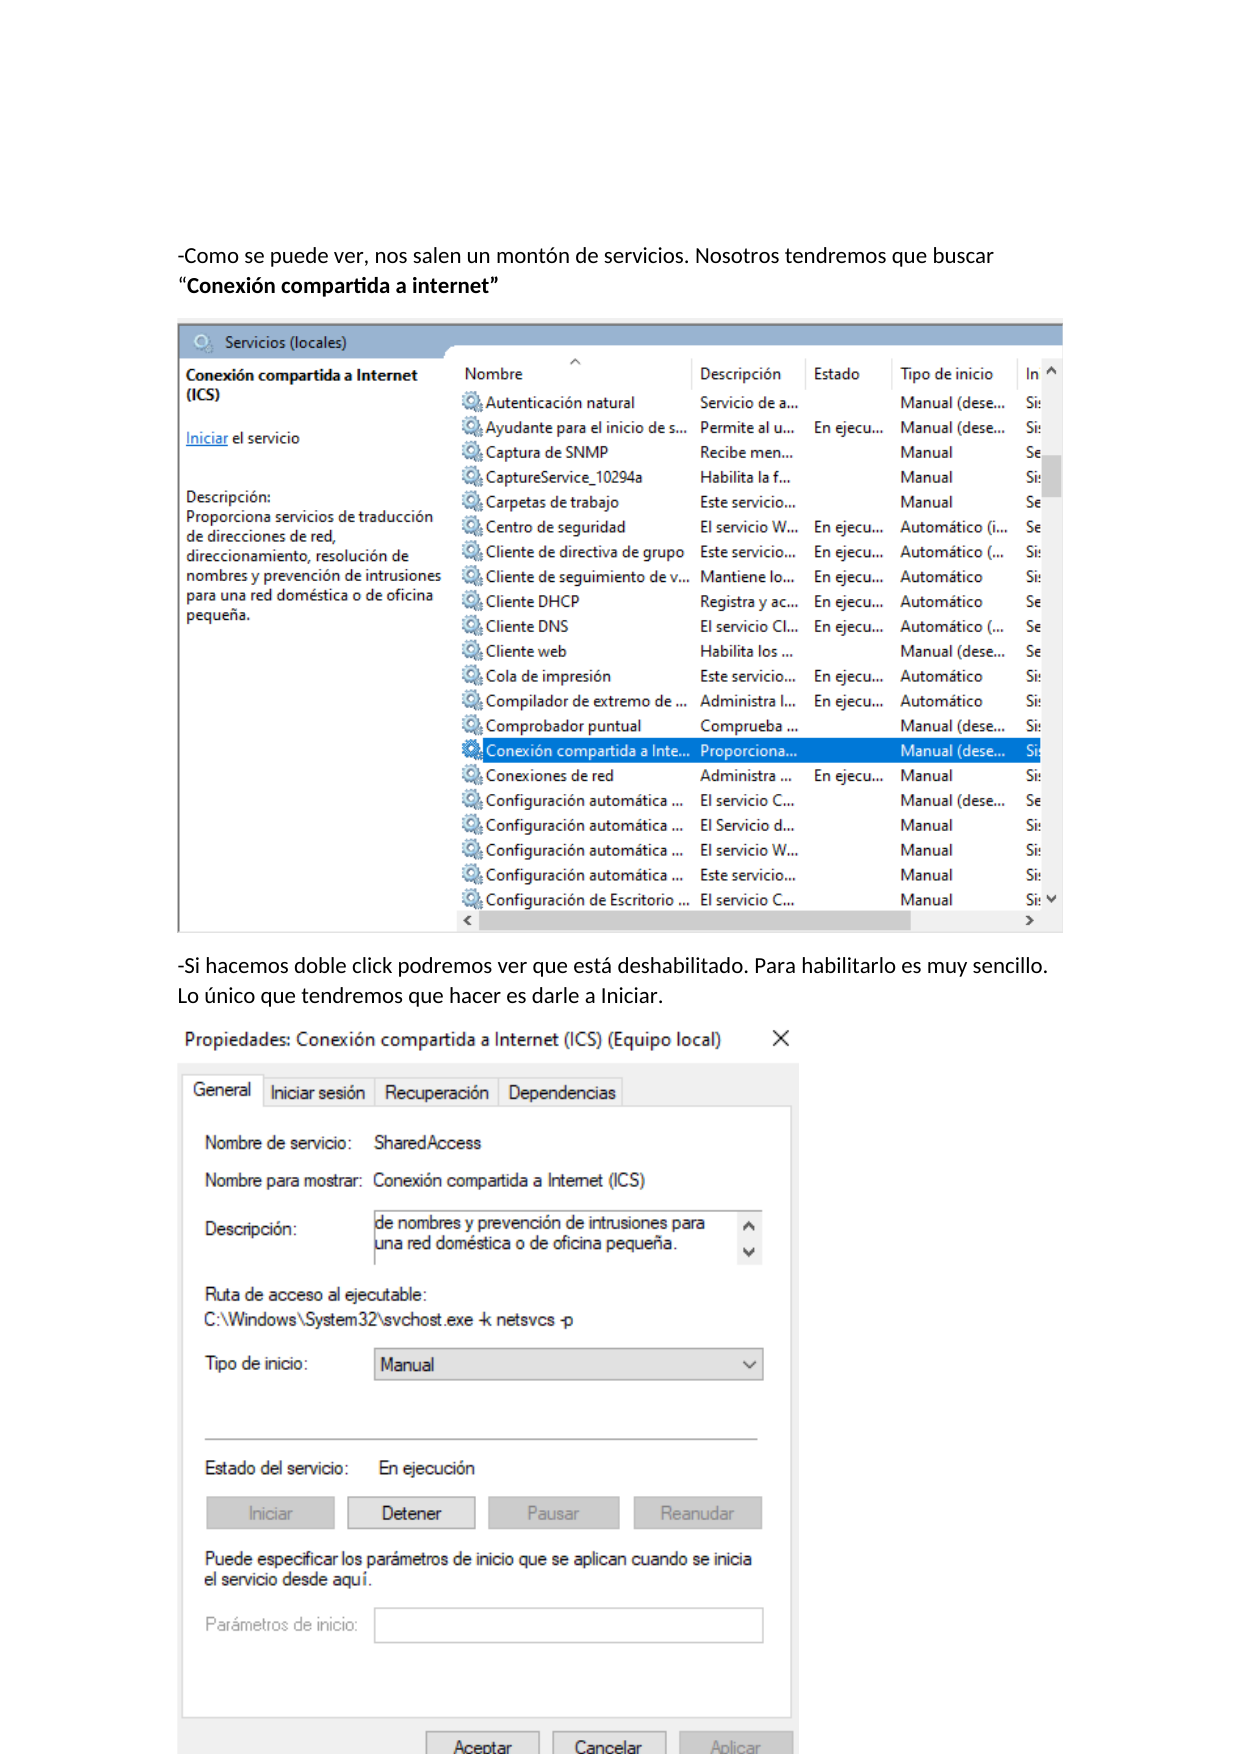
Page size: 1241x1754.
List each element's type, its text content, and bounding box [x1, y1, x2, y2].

text -Si hacemos doble click podremos ver que está deshabilitado. Para habilitarlo es muy sencillo. Lo único que tendremos que hacer es darle a Iniciar. [177, 951, 1063, 1009]
picture [177, 1018, 799, 1754]
text -Como se puede ver, nos salen un montón de servicios. Nosotros tendremos que buscar “Conexión compartida a internet” [177, 241, 1063, 299]
picture [177, 318, 1063, 933]
